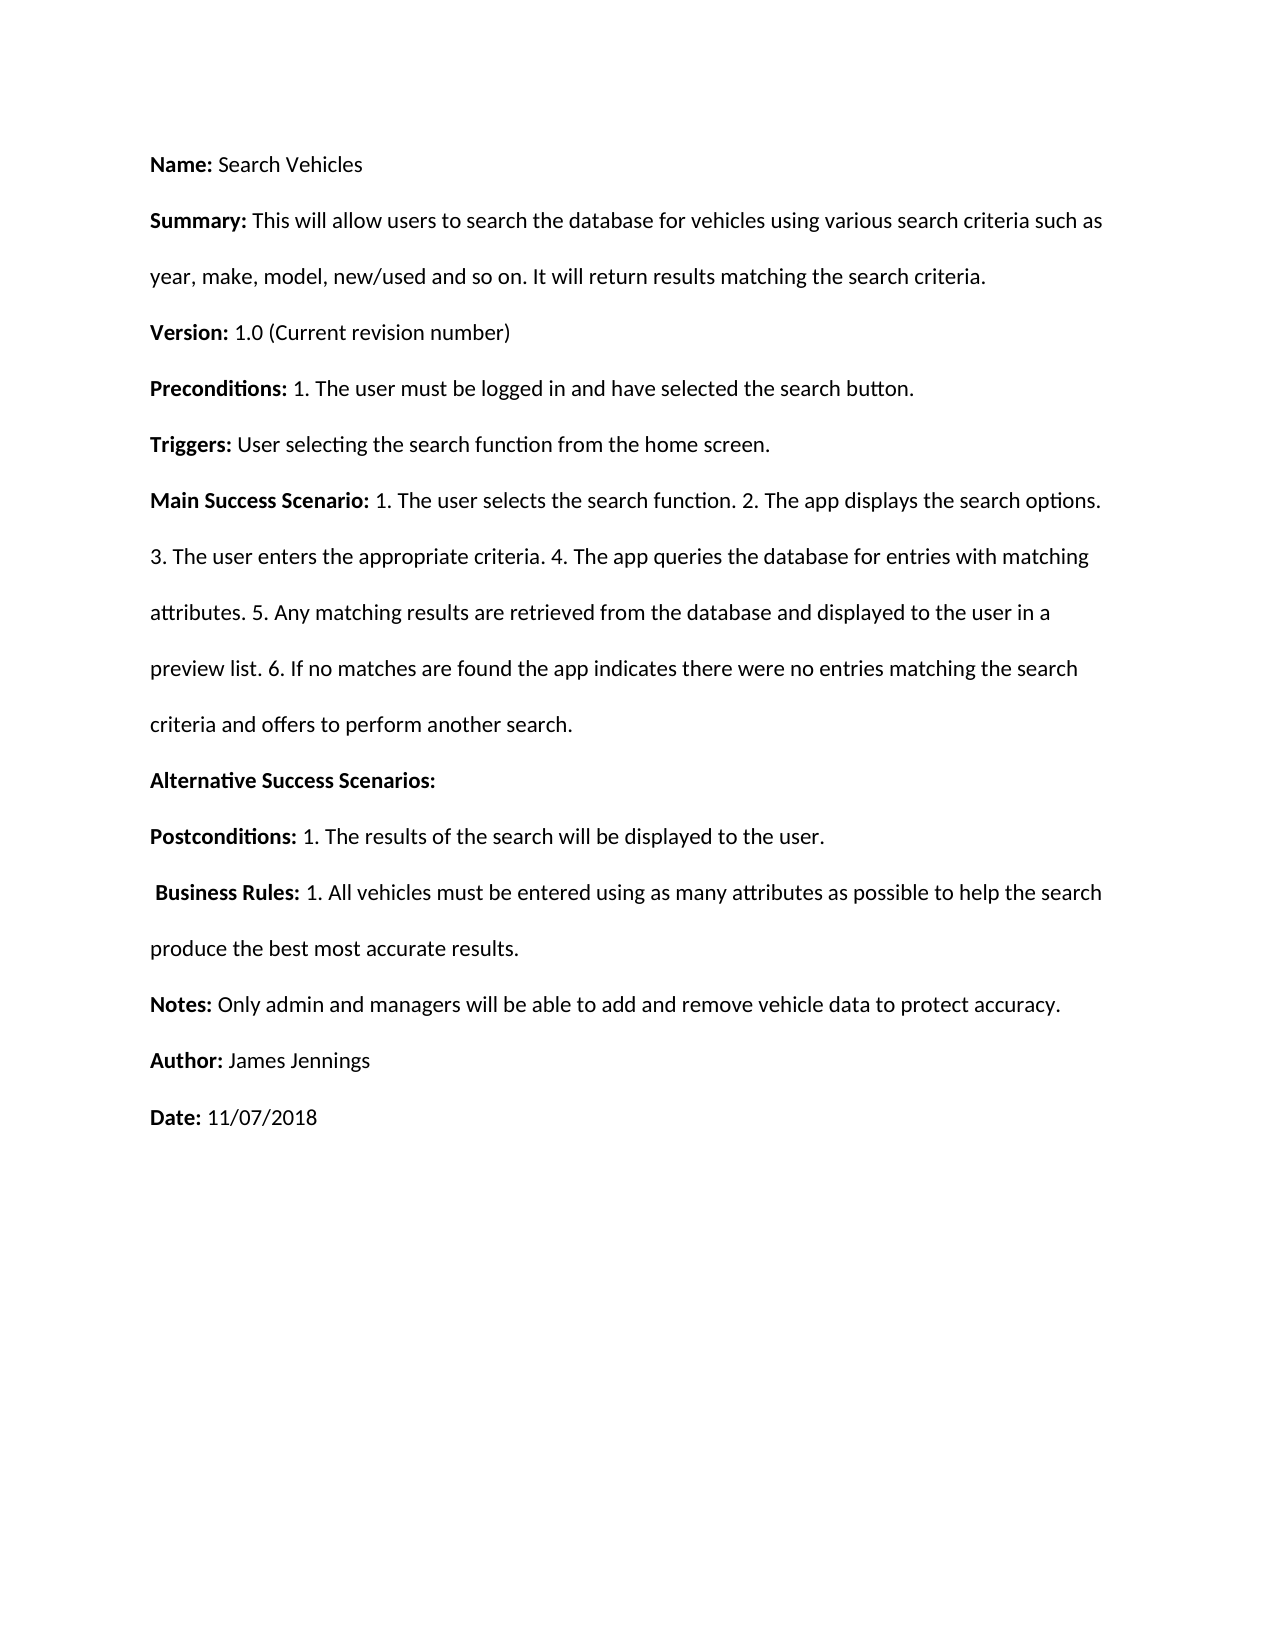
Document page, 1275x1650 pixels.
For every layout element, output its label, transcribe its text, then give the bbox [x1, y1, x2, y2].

text Alternative Success Scenarios: [150, 766, 1125, 794]
text Postconditions: 1. The results of the search will be displayed to the user. [150, 822, 1125, 851]
text Version: 1.0 (Current revision number) [150, 318, 1125, 346]
text Author: James Jennings [150, 1047, 1125, 1075]
text Business Rules: 1. All vehicles must be entered using as many attributes as possible to help the search produce the best most accurate results. [150, 878, 1125, 963]
text Date: 11/07/2018 [150, 1103, 1125, 1131]
text Main Success Scenario: 1. The user selects the search function. 2. The app displays the search options. 3. The user enters the appropriate criteria. 4. The app queries the database for entries with matching attributes. 5. Any matching results are retrieved from the database and displayed to the user in a preview list. 6. If no matches are found the app indicates there were no entries matching the search criteria and offers to perform another search. [150, 486, 1125, 738]
text Summary: This will allow users to search the database for vehicles using various search criteria such as year, make, model, new/used and so on. It will return results matching the search criteria. [150, 206, 1125, 290]
text Notes: Only admin and managers will be able to add and remove vehicle data to protect accuracy. [150, 991, 1125, 1019]
text Triggers: User selecting the search function from the home screen. [150, 430, 1125, 458]
text Preconditions: 1. The user must be logged in and have selected the search button. [150, 374, 1125, 402]
text Name: Search Vehicles [150, 150, 1125, 178]
